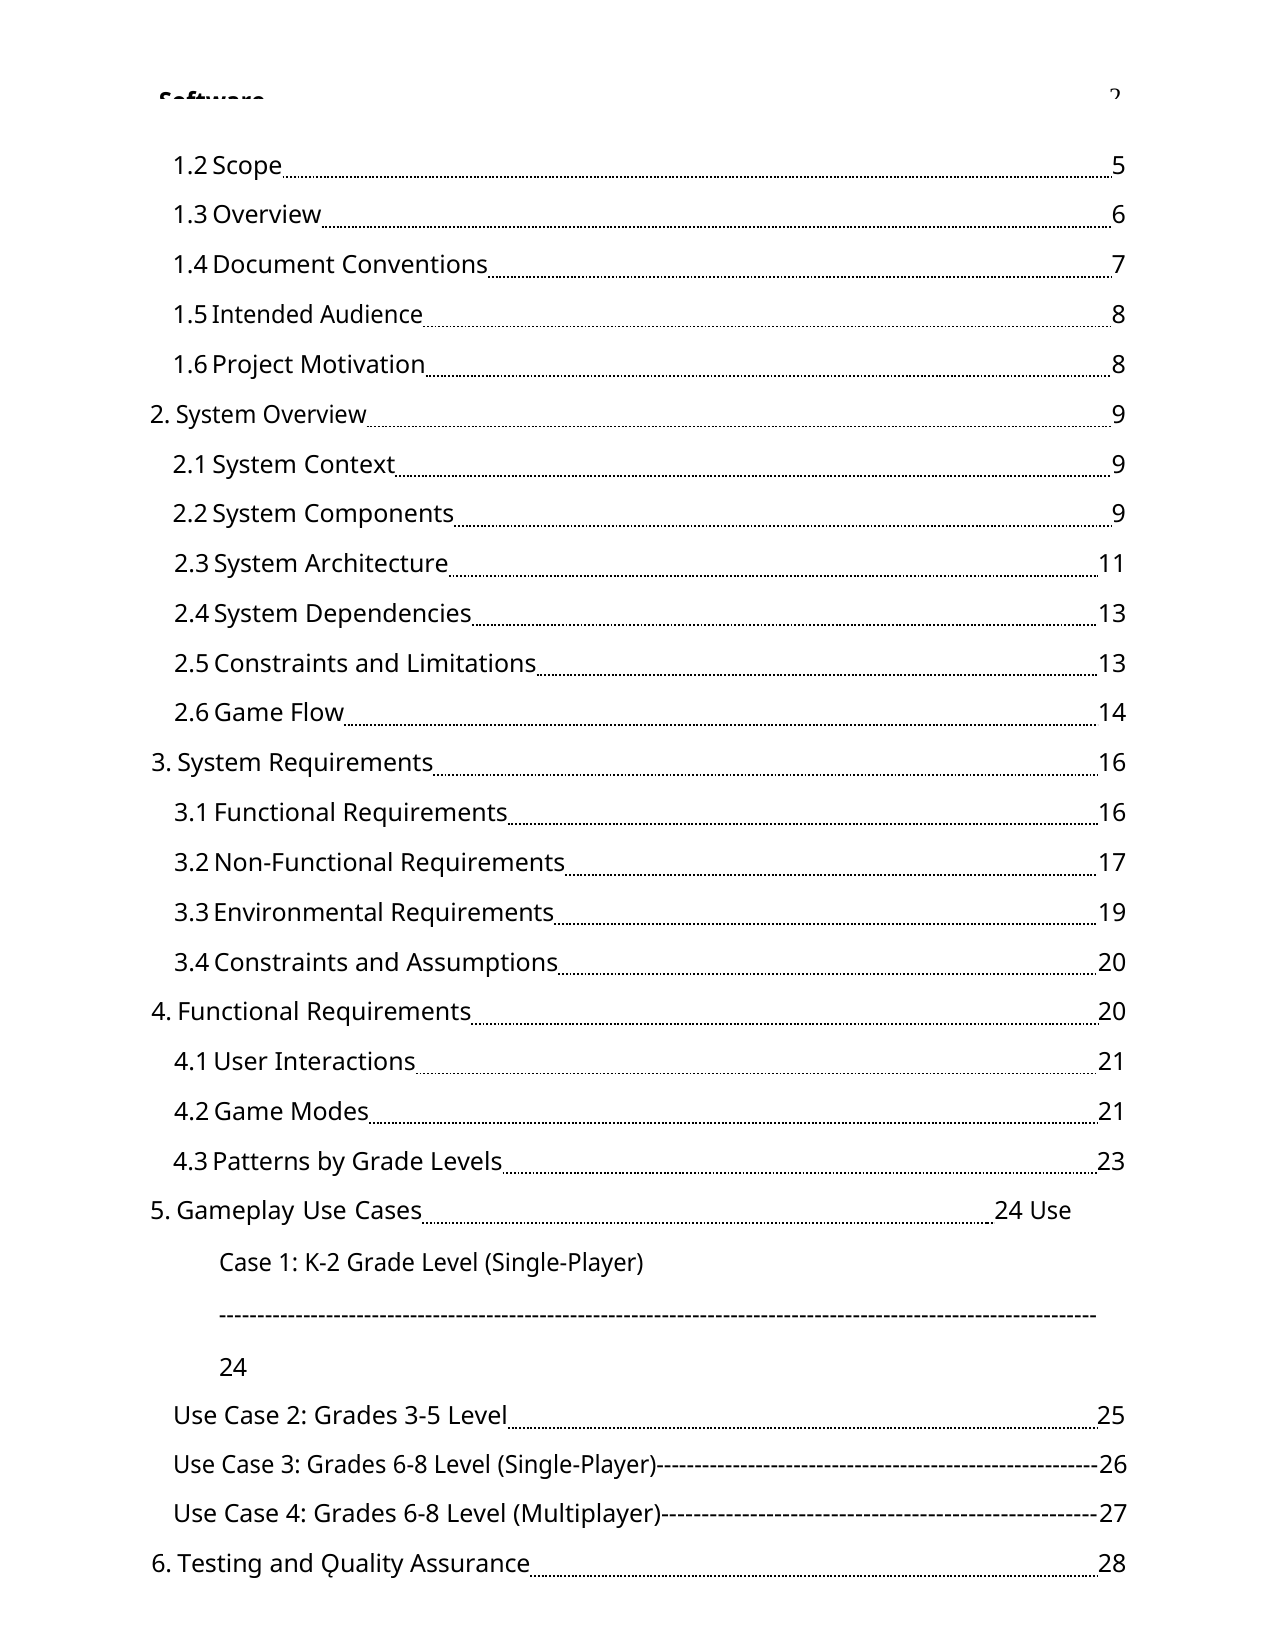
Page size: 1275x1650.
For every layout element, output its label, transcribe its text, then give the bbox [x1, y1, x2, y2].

list Constraints and Assumptions 20 [139, 944, 1126, 978]
list Scope 5 [139, 147, 1126, 182]
list Game Modes 21 [139, 1093, 1126, 1127]
list Testing and Ǫuality Assurance 28 [139, 1546, 1126, 1580]
list Constraints and Limitations 13 [139, 645, 1126, 679]
list Functional Requirements 20 [139, 994, 1126, 1028]
list System Architecture 11 [139, 546, 1126, 580]
list Non-Functional Requirements 17 [139, 845, 1126, 879]
list System Requirements 16 [139, 745, 1126, 779]
list System Components 9 [139, 496, 1126, 530]
list Intended Audience 8 [139, 297, 1126, 331]
list Project Motivation 8 [139, 346, 1126, 381]
list Environmental Requirements 19 [139, 894, 1126, 928]
list Functional Requirements 16 [139, 794, 1126, 829]
list System Dependencies 13 [139, 596, 1126, 630]
list User Interactions 21 [139, 1044, 1126, 1078]
list Document Conventions 7 [139, 247, 1126, 281]
list Game Flow 14 [139, 695, 1126, 729]
list Overview 6 [139, 197, 1126, 231]
list System Context 9 [139, 446, 1126, 481]
list Patterns by Grade Levels 23 [173, 1143, 1200, 1177]
list System Overview 9 [139, 397, 1126, 431]
